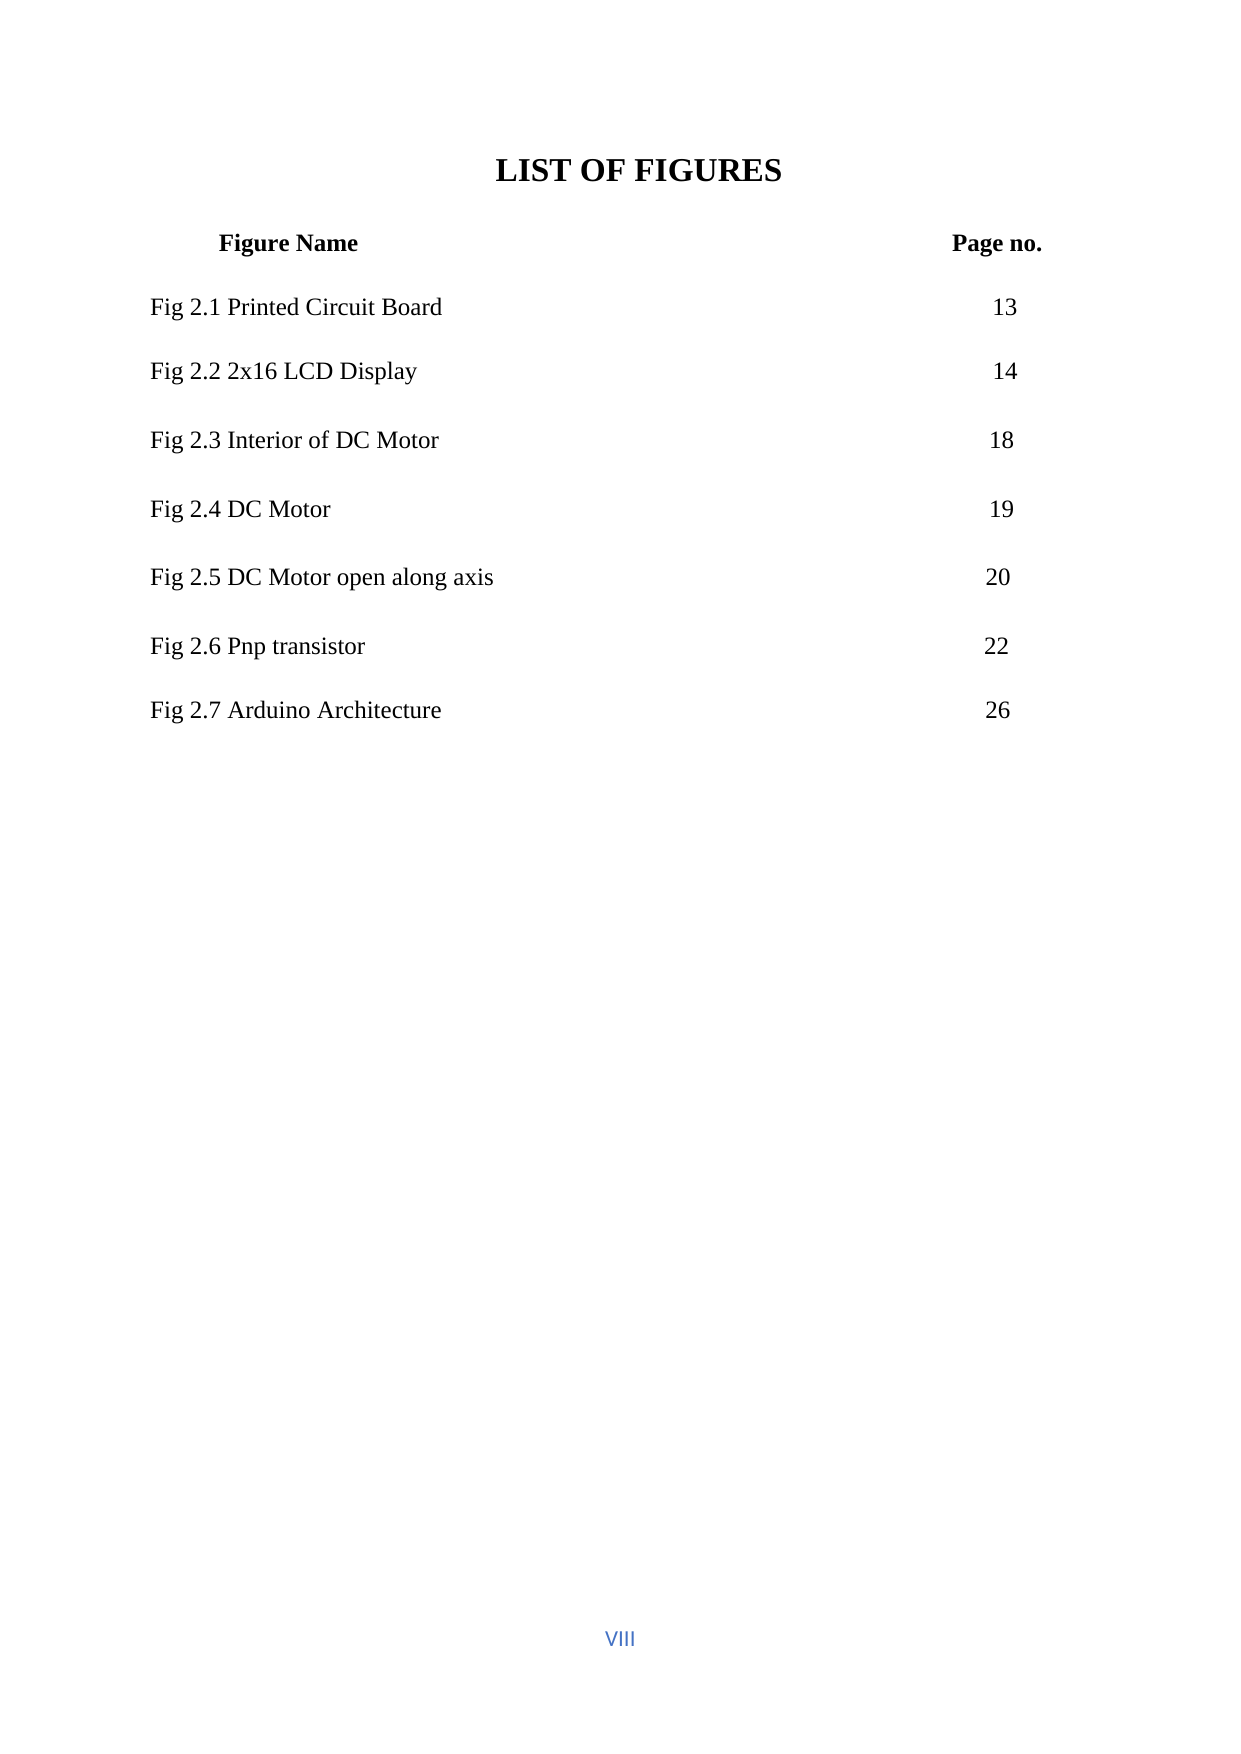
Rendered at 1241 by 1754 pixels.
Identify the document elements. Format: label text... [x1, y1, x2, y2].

text Fig 2.2 2x16 LCD Display 14 [150, 356, 1090, 385]
text Fig 2.3 Interior of DC Motor 18 [150, 425, 1090, 454]
text Figure Name Page no. [150, 228, 1090, 257]
text Fig 2.7 Arduino Architecture 26 [150, 695, 1090, 724]
text Fig 2.1 Printed Circuit Board 13 [150, 292, 1090, 321]
text Fig 2.4 DC Motor 19 [150, 494, 1090, 522]
text LIST OF FIGURES [187, 150, 1090, 188]
text Fig 2.6 Pnp transistor 22 [150, 631, 1090, 660]
text Fig 2.5 DC Motor open along axis 20 [150, 562, 1090, 591]
